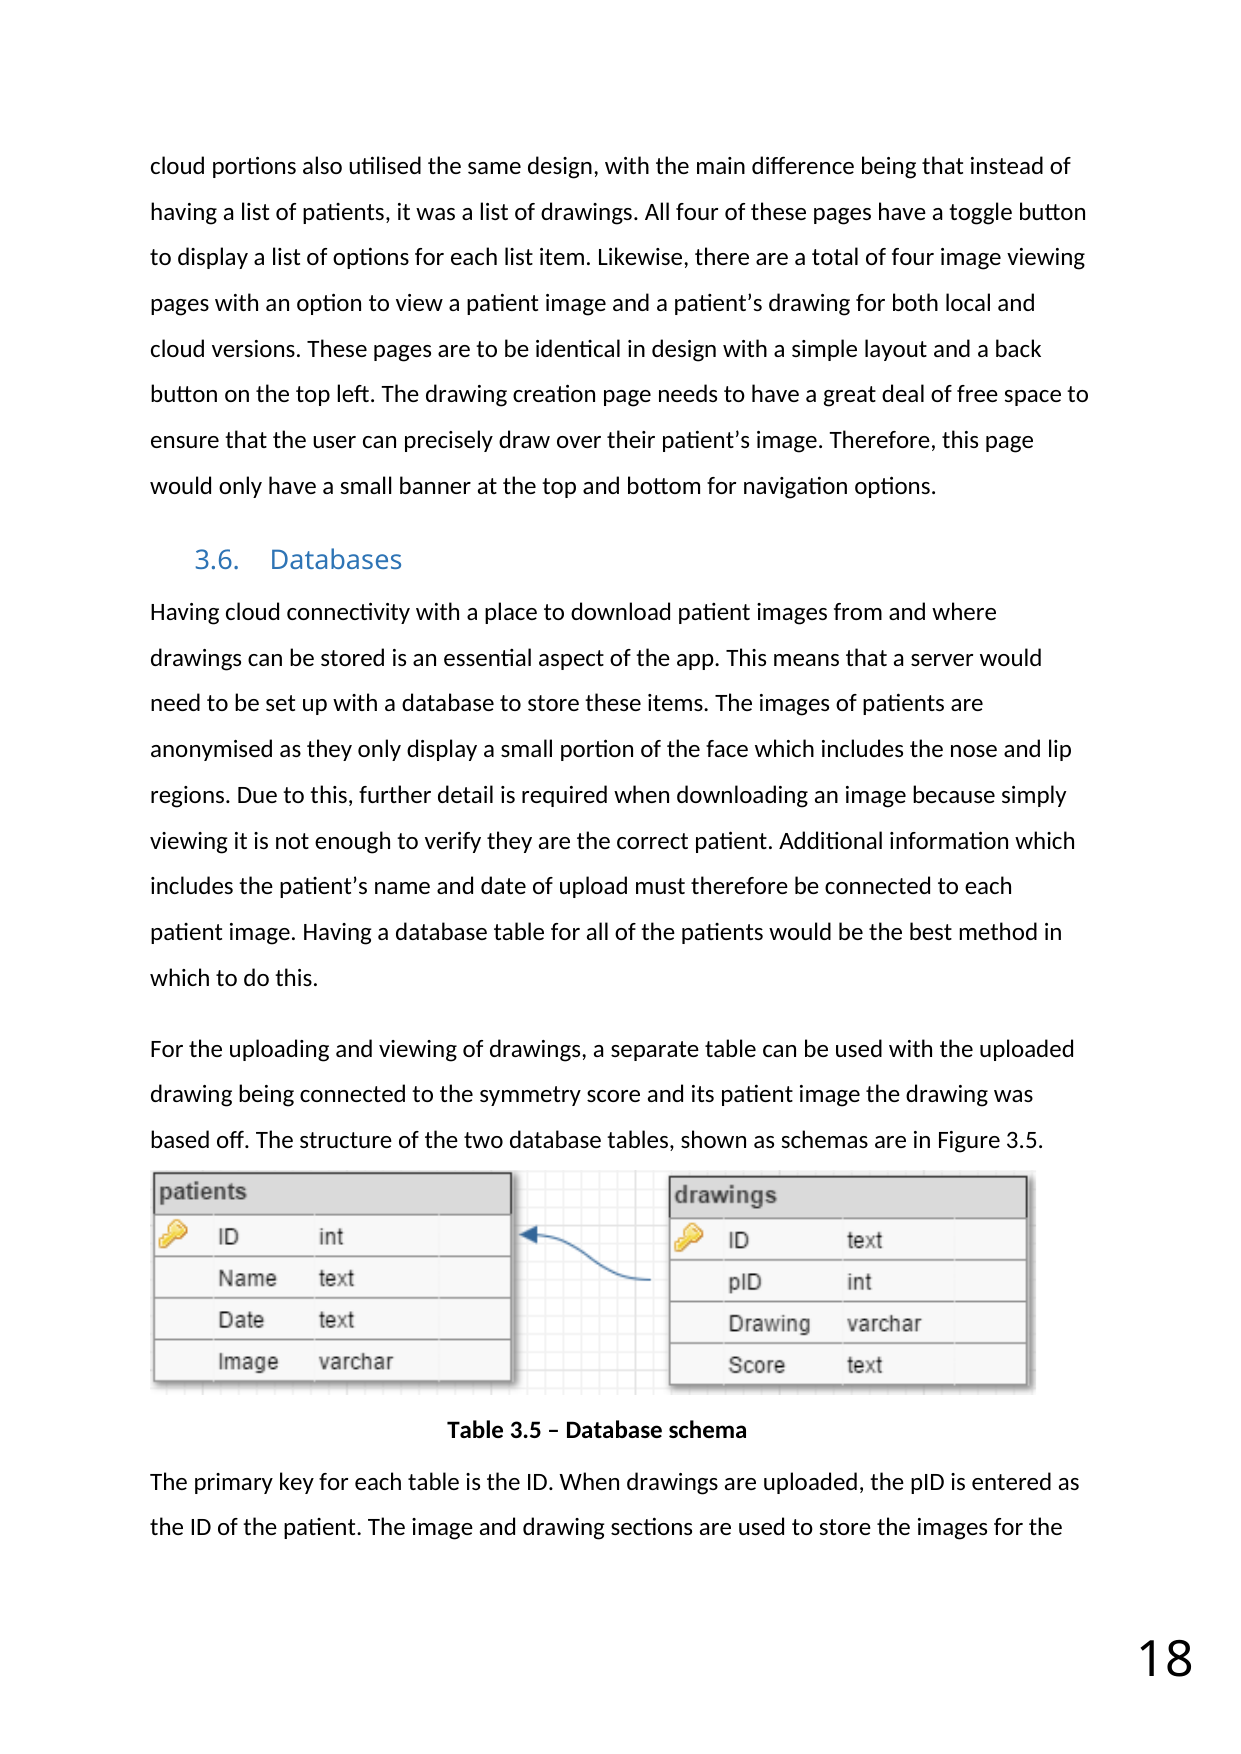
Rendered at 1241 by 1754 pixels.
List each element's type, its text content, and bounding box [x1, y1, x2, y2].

subtitle Databases [194, 541, 1090, 578]
text Having cloud connectivity with a place to download patient images from and where drawings can be stored is an essential aspect of the app. This means that a server would need to be set up with a database to store these items. The images of patients are anonymised as they only display a small portion of the face which includes the nose and lip regions. Due to this, further detail is required when downloading an image because simply viewing it is not enough to verify they are the correct patient. Additional information which includes the patient’s name and date of upload must therefore be connected to each patient image. Having a database table for all of the patients would be the best method in which to do this. [150, 596, 1090, 992]
picture [150, 1170, 1037, 1395]
